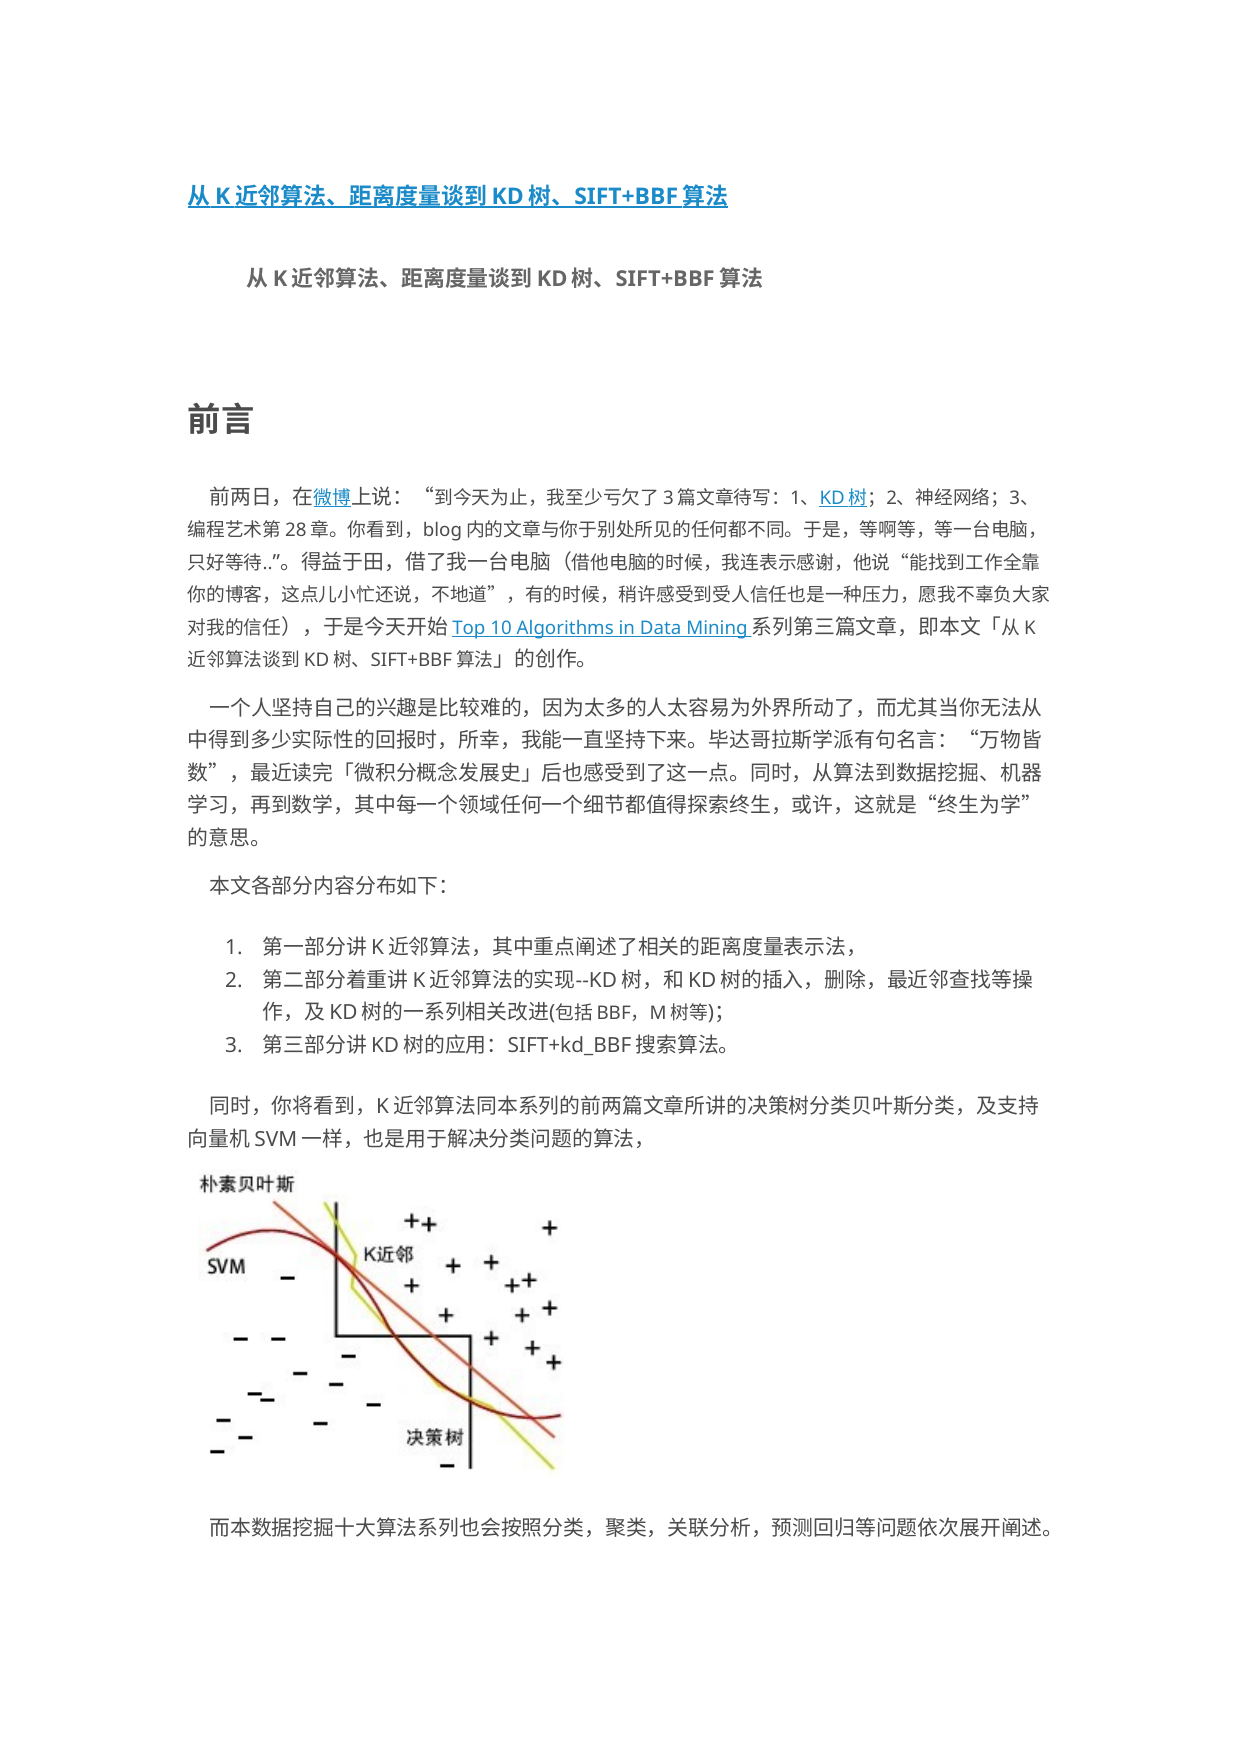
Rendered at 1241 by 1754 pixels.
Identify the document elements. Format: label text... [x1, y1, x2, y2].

text 前言 [187, 385, 1053, 450]
list 第二部分着重讲K近邻算法的实现--KD树，和KD树的插入，删除，最近邻查找等操作，及KD树的一系列相关改进(包括BBF，M树等)； [225, 962, 1053, 1027]
text 一个人坚持自己的兴趣是比较难的，因为太多的人太容易为外界所动了，而尤其当你无法从中得到多少实际性的回报时，所幸，我能一直坚持下来。毕达哥拉斯学派有句名言：“万物皆数”，最近读完「微积分概念发展史」后也感受到了这一点。同时，从算法到数据挖掘、机器学习，再到数学，其中每一个领域任何一个细节都值得探索终生，或许，这就是“终生为学”的意思。 [187, 690, 1053, 852]
picture [198, 1169, 564, 1477]
text 而本数据挖掘十大算法系列也会按照分类，聚类，关联分析，预测回归等问题依次展开阐述。 [187, 1510, 1053, 1542]
text 从K近邻算法、距离度量谈到KD树、SIFT+BBF算法 [187, 243, 1053, 308]
text 从K近邻算法、距离度量谈到KD树、SIFT+BBF算法 [187, 162, 1053, 227]
text 同时，你将看到，K近邻算法同本系列的前两篇文章所讲的决策树分类贝叶斯分类，及支持向量机SVM一样，也是用于解决分类问题的算法， [187, 1089, 1053, 1154]
list 第三部分讲KD树的应用：SIFT+kd_BBF搜索算法。 [225, 1027, 1053, 1059]
text 前两日，在微博上说：“到今天为止，我至少亏欠了3篇文章待写：1、KD树；2、神经网络；3、编程艺术第28章。你看到，blog内的文章与你于别处所见的任何都不同。于是，等啊等，等一台电脑，只好等待..”。得益于田，借了我一台电脑（借他电脑的时候，我连表示感谢，他说“能找到工作全靠你的博客，这点儿小忙还说，不地道”，有的时候，稍许感受到受人信任也是一种压力，愿我不辜负大家对我的信任），于是今天开始Top 10 Algorithms in Data Mining系列第三篇文章，即本文「从K近邻算法谈到KD树、SIFT+BBF算法」的创作。 [187, 479, 1053, 674]
text 本文各部分内容分布如下： [187, 868, 1053, 900]
list 第一部分讲K近邻算法，其中重点阐述了相关的距离度量表示法， [225, 929, 1053, 962]
